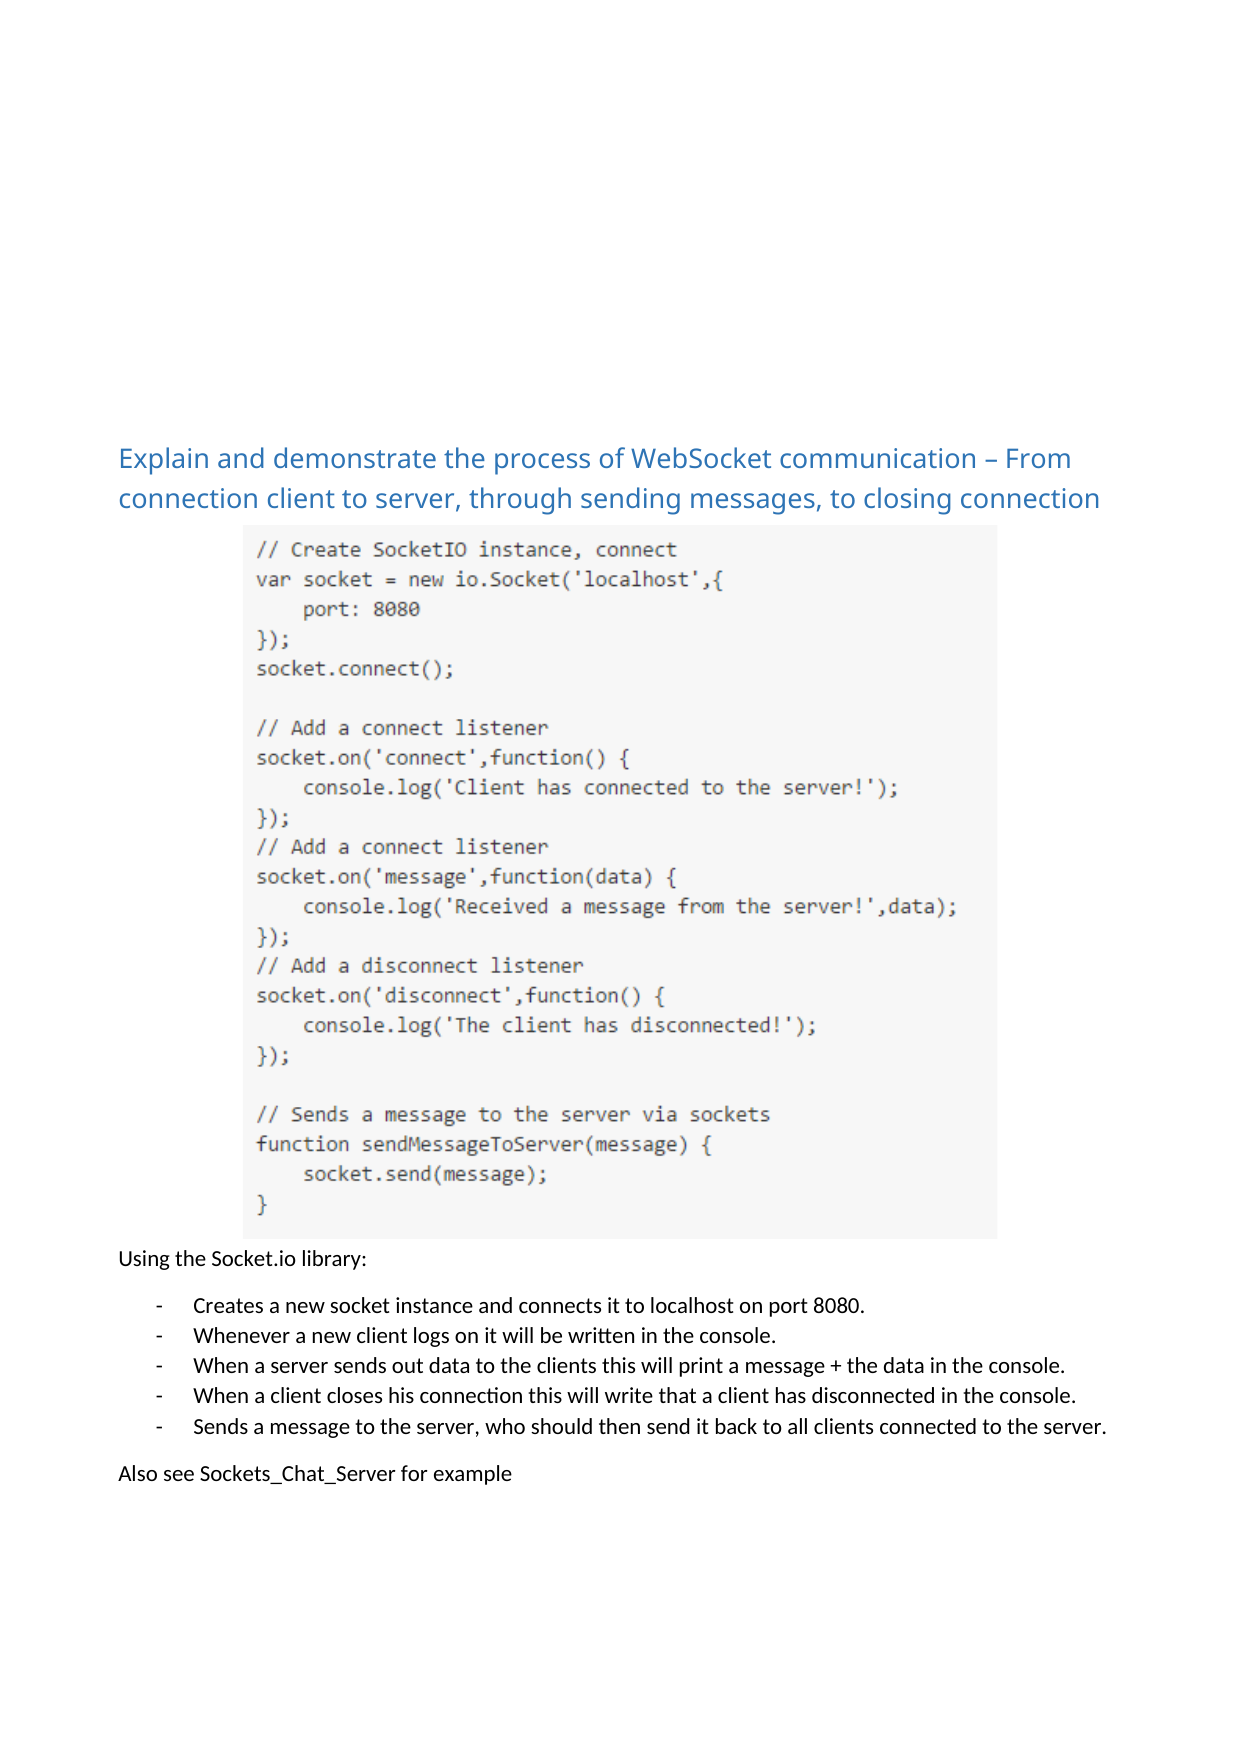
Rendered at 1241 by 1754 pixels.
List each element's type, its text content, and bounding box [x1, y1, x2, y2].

list When a client closes his connection this will write that a client has disconnected in the console. [156, 1382, 1122, 1410]
list Creates a new socket instance and connects it to localhost on port 8080. [156, 1291, 1122, 1319]
picture [242, 525, 998, 1239]
list Sends a message to the server, who should then send it back to all clients connected to the server. [156, 1412, 1122, 1440]
list When a server sends out data to the clients this will print a message + the data in the console. [156, 1351, 1122, 1379]
list Whenever a new client logs on it will be written in the console. [156, 1321, 1122, 1349]
subtitle Explain and demonstrate the process of WebSocket communication – From connection client to server, through sending messages, to closing connection [118, 440, 1122, 516]
text Also see Sockets_Chat_Server for example [118, 1459, 1122, 1487]
